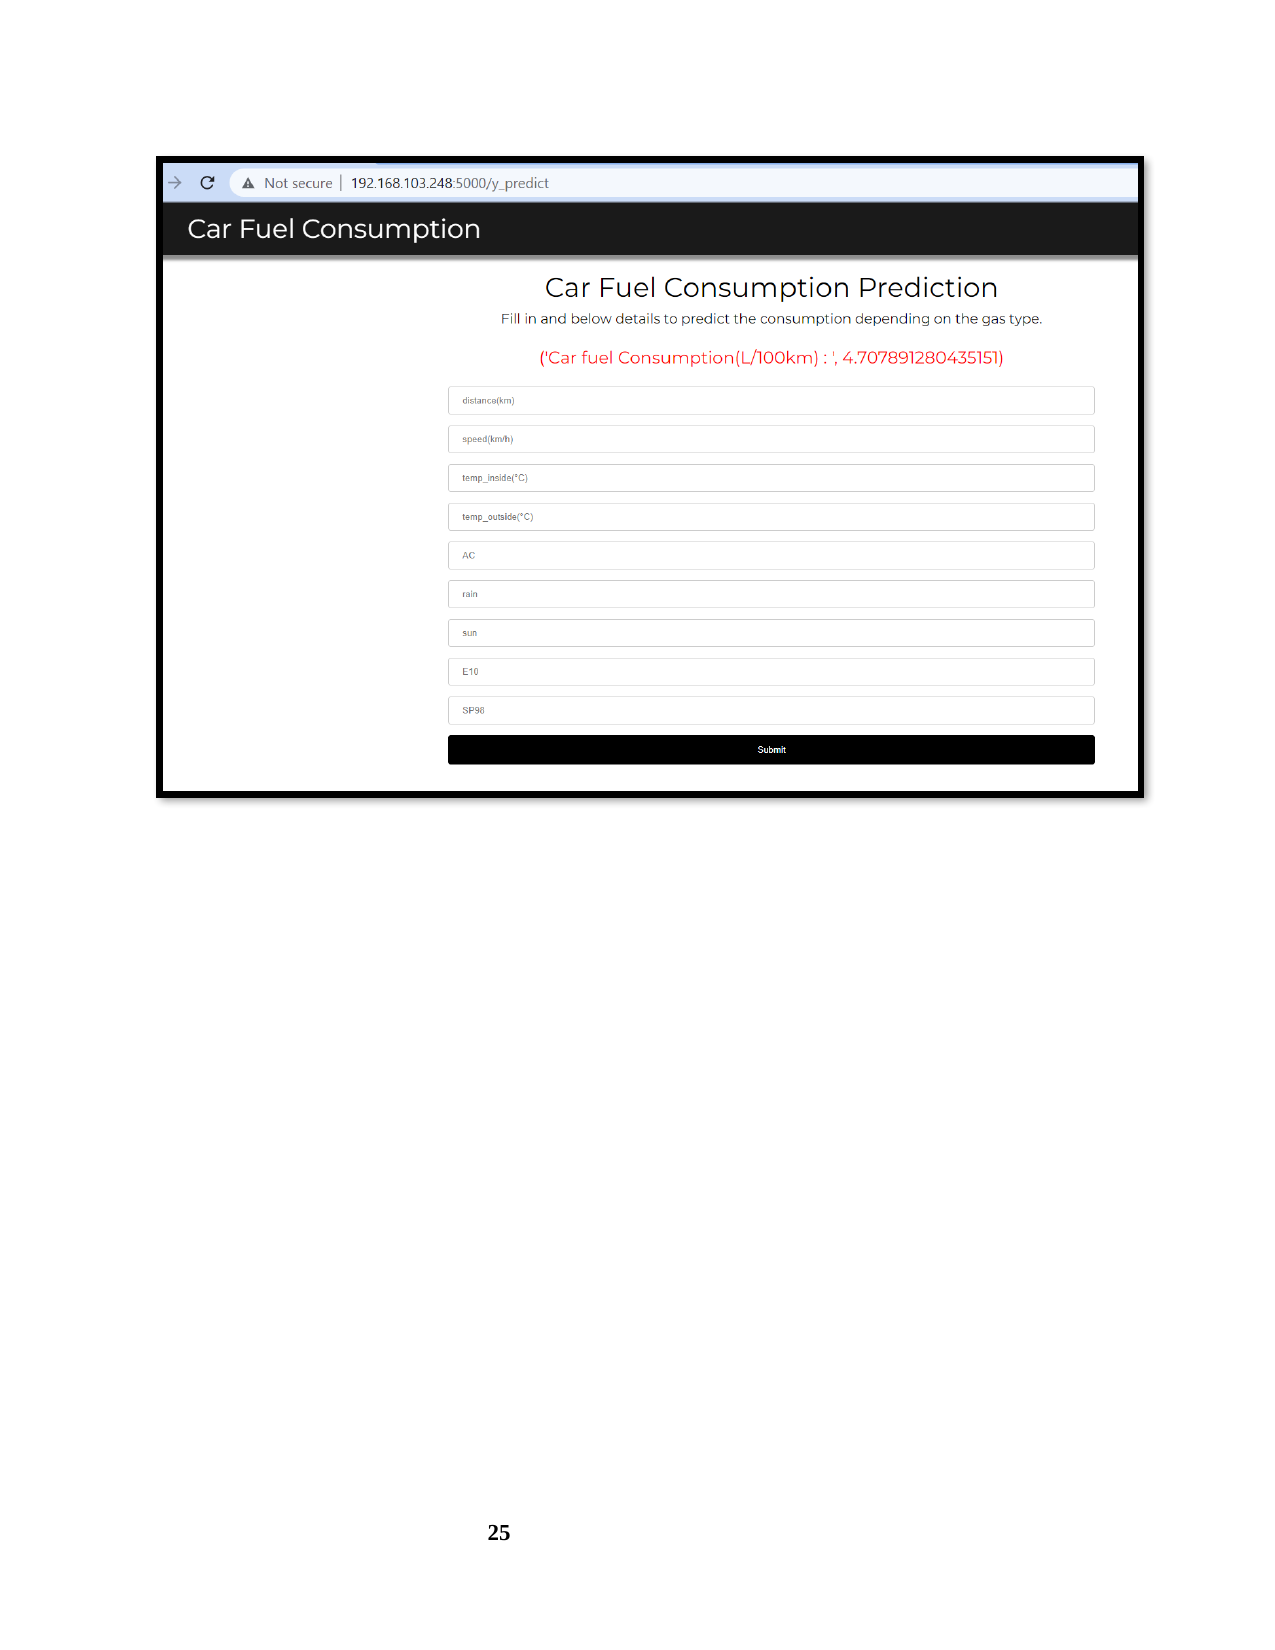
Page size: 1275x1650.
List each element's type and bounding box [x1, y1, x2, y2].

picture [163, 163, 1138, 791]
